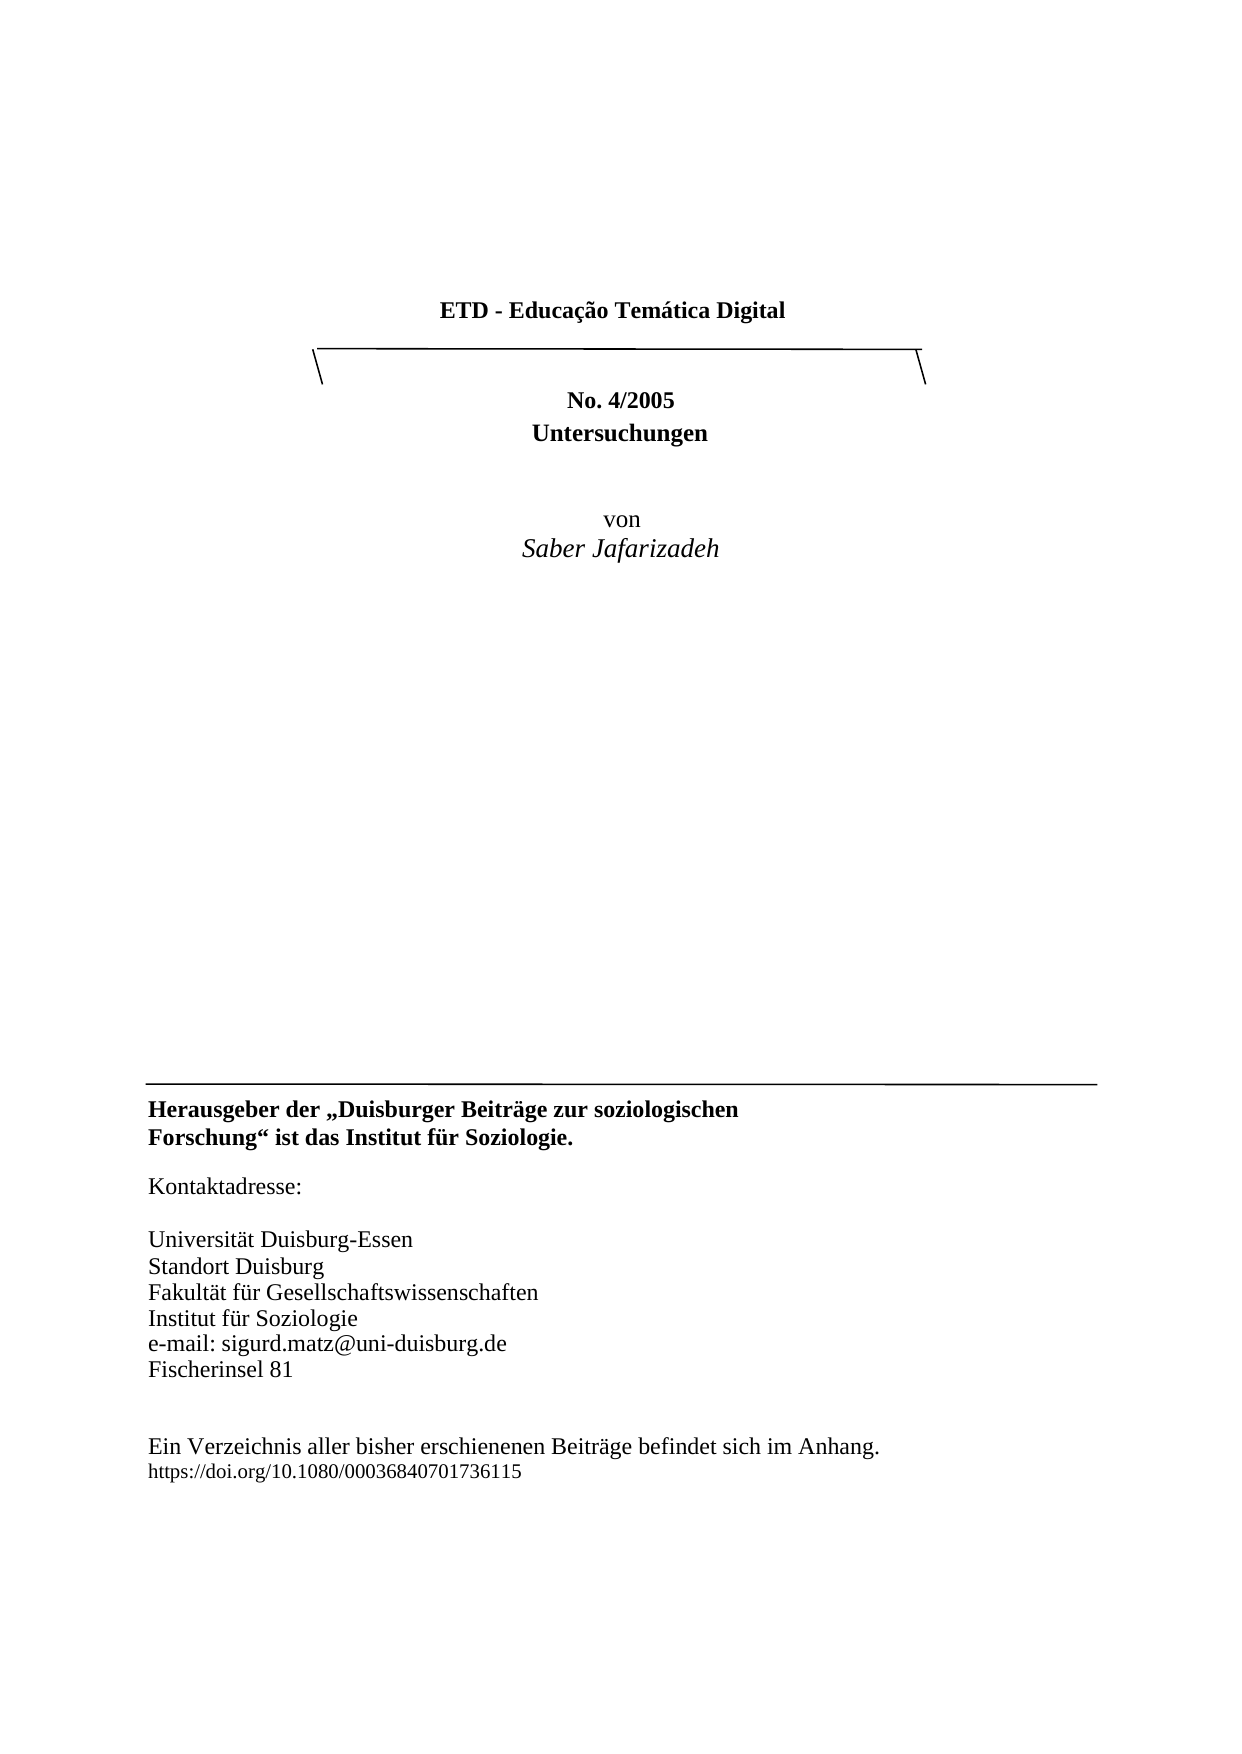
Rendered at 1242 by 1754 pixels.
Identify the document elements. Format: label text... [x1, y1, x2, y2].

text https://doi.org/10.1080/00036840701736115 [148, 1459, 1092, 1483]
text Fischerinsel 81 [148, 1357, 443, 1383]
text Universität Duisburg-Essen [148, 1225, 1092, 1253]
text Saber Jafarizadeh [148, 533, 1094, 564]
text No. 4/2005 [148, 386, 1094, 414]
text e-mail: sigurd.matz@uni-duisburg.de [148, 1332, 1092, 1357]
text Standort Duisburg [148, 1253, 1092, 1280]
text Untersuchungen [148, 418, 1092, 446]
text ETD - Educação Temática Digital [148, 297, 1077, 324]
text Fakultät für Gesellschaftswissenschaften [148, 1280, 1092, 1306]
text Herausgeber der „Duisburger Beiträge zur soziologischen Forschung“ ist das Institut für Soziologie. [148, 1096, 837, 1150]
text von [148, 504, 1096, 533]
text Institut für Soziologie [148, 1306, 1092, 1332]
text Kontaktadresse: [148, 1172, 1092, 1199]
text Ein Verzeichnis aller bisher erschienenen Beiträge befindet sich im Anhang. [148, 1432, 1092, 1459]
